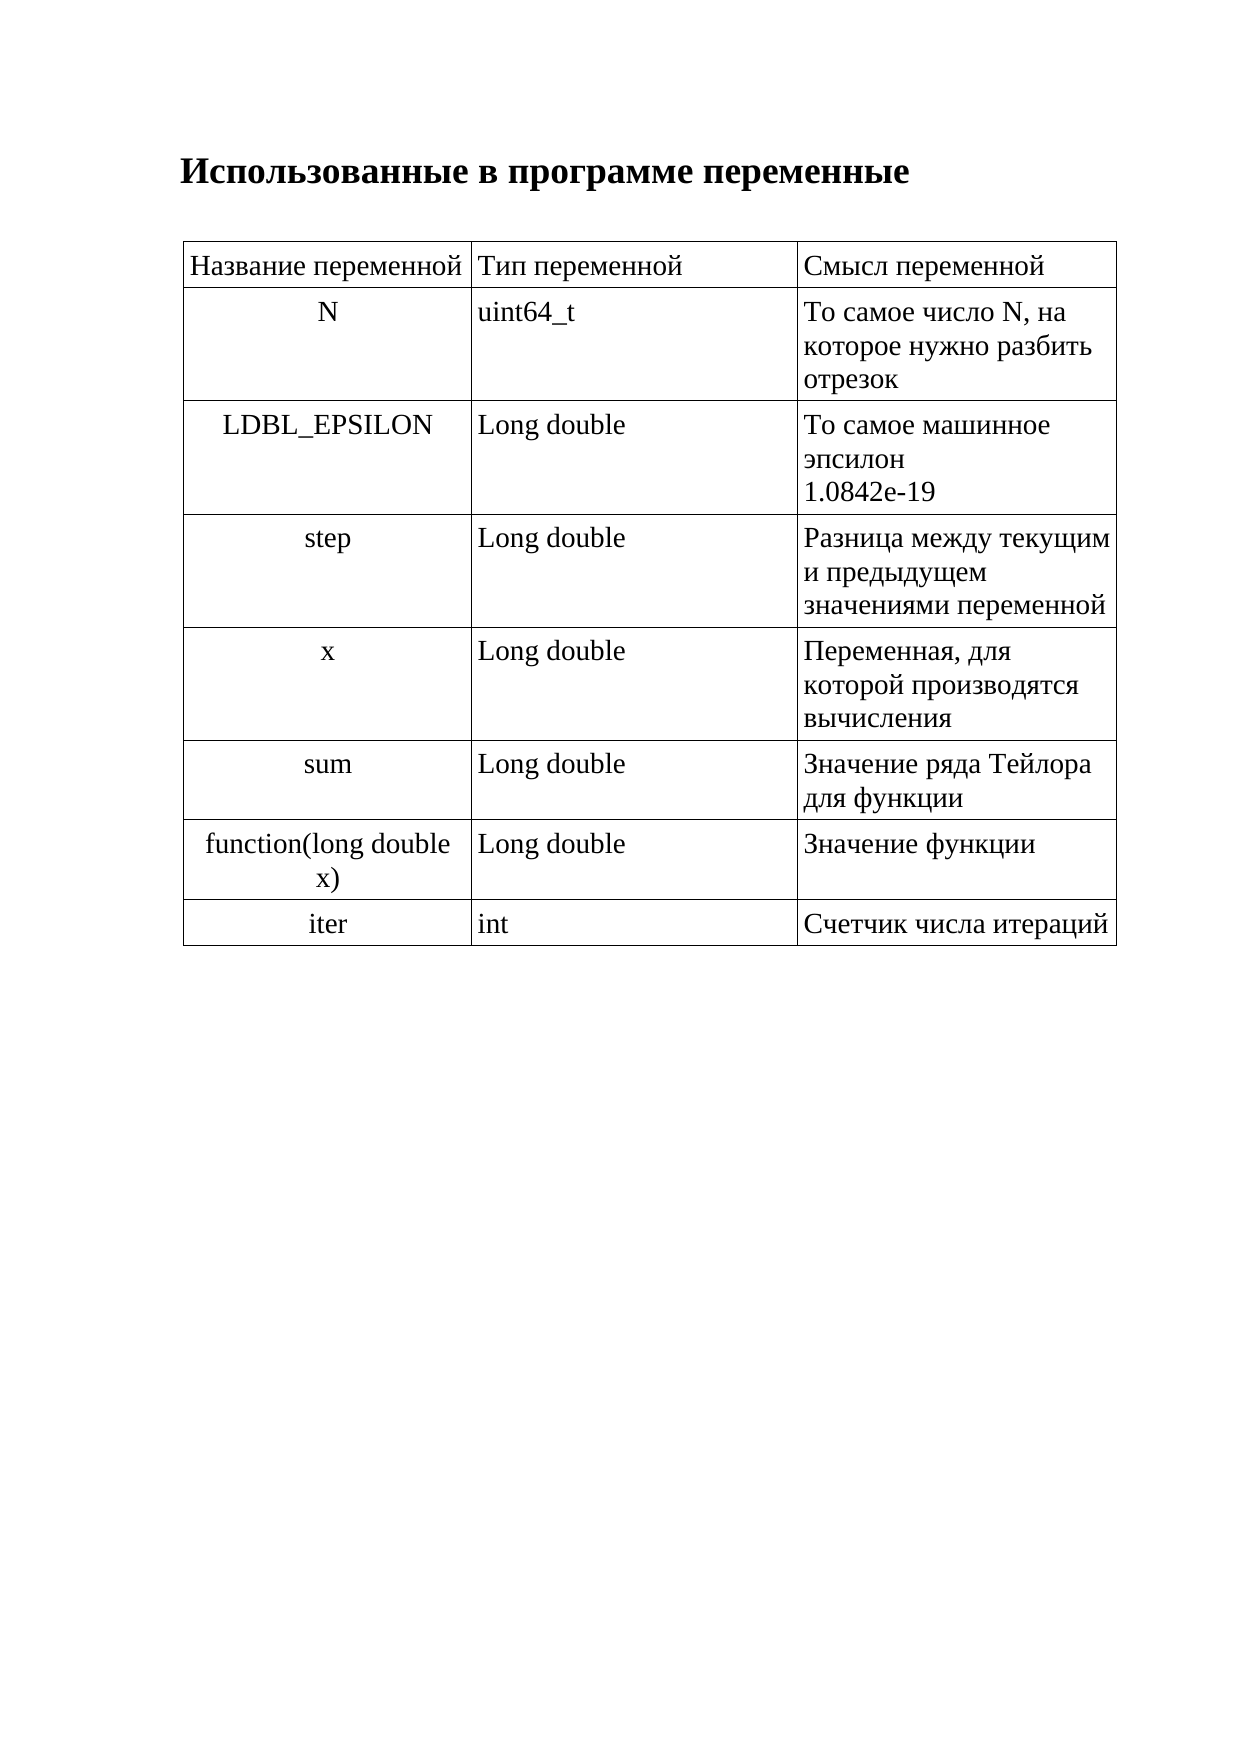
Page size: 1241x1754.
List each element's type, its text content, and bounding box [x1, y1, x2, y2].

table_cell Значение функции [798, 820, 1116, 899]
table_cell LDBL_EPSILON [184, 401, 471, 513]
table_header Смысл переменной [798, 242, 1116, 287]
table_cell Переменная, для которой производятся вычисления [798, 628, 1116, 740]
table_cell Значение ряда Тейлора для функции [798, 741, 1116, 819]
table_cell iter [184, 900, 471, 945]
table_cell x [184, 628, 471, 740]
table_cell То самое машинное эпсилон 1.0842e-19 [798, 401, 1116, 513]
table_header Название переменной [184, 242, 471, 287]
table_header Тип переменной [472, 242, 797, 287]
table_cell Long double [472, 741, 797, 819]
table_cell Long double [472, 820, 797, 899]
table_cell Long double [472, 401, 797, 513]
subtitle Использованные в программе переменные [180, 148, 1117, 191]
table_cell Long double [472, 628, 797, 740]
table_cell Разница между текущим и предыдущем значениями переменной [798, 515, 1116, 627]
table_cell Long double [472, 515, 797, 627]
table_cell Счетчик числа итераций [798, 900, 1116, 945]
table_cell То самое число N, на которое нужно разбить отрезок [798, 288, 1116, 400]
table_cell sum [184, 741, 471, 819]
table_cell uint64_t [472, 288, 797, 400]
table_cell int [472, 900, 797, 945]
table_cell function(long double x) [184, 820, 471, 899]
table_cell N [184, 288, 471, 400]
table_cell step [184, 515, 471, 627]
